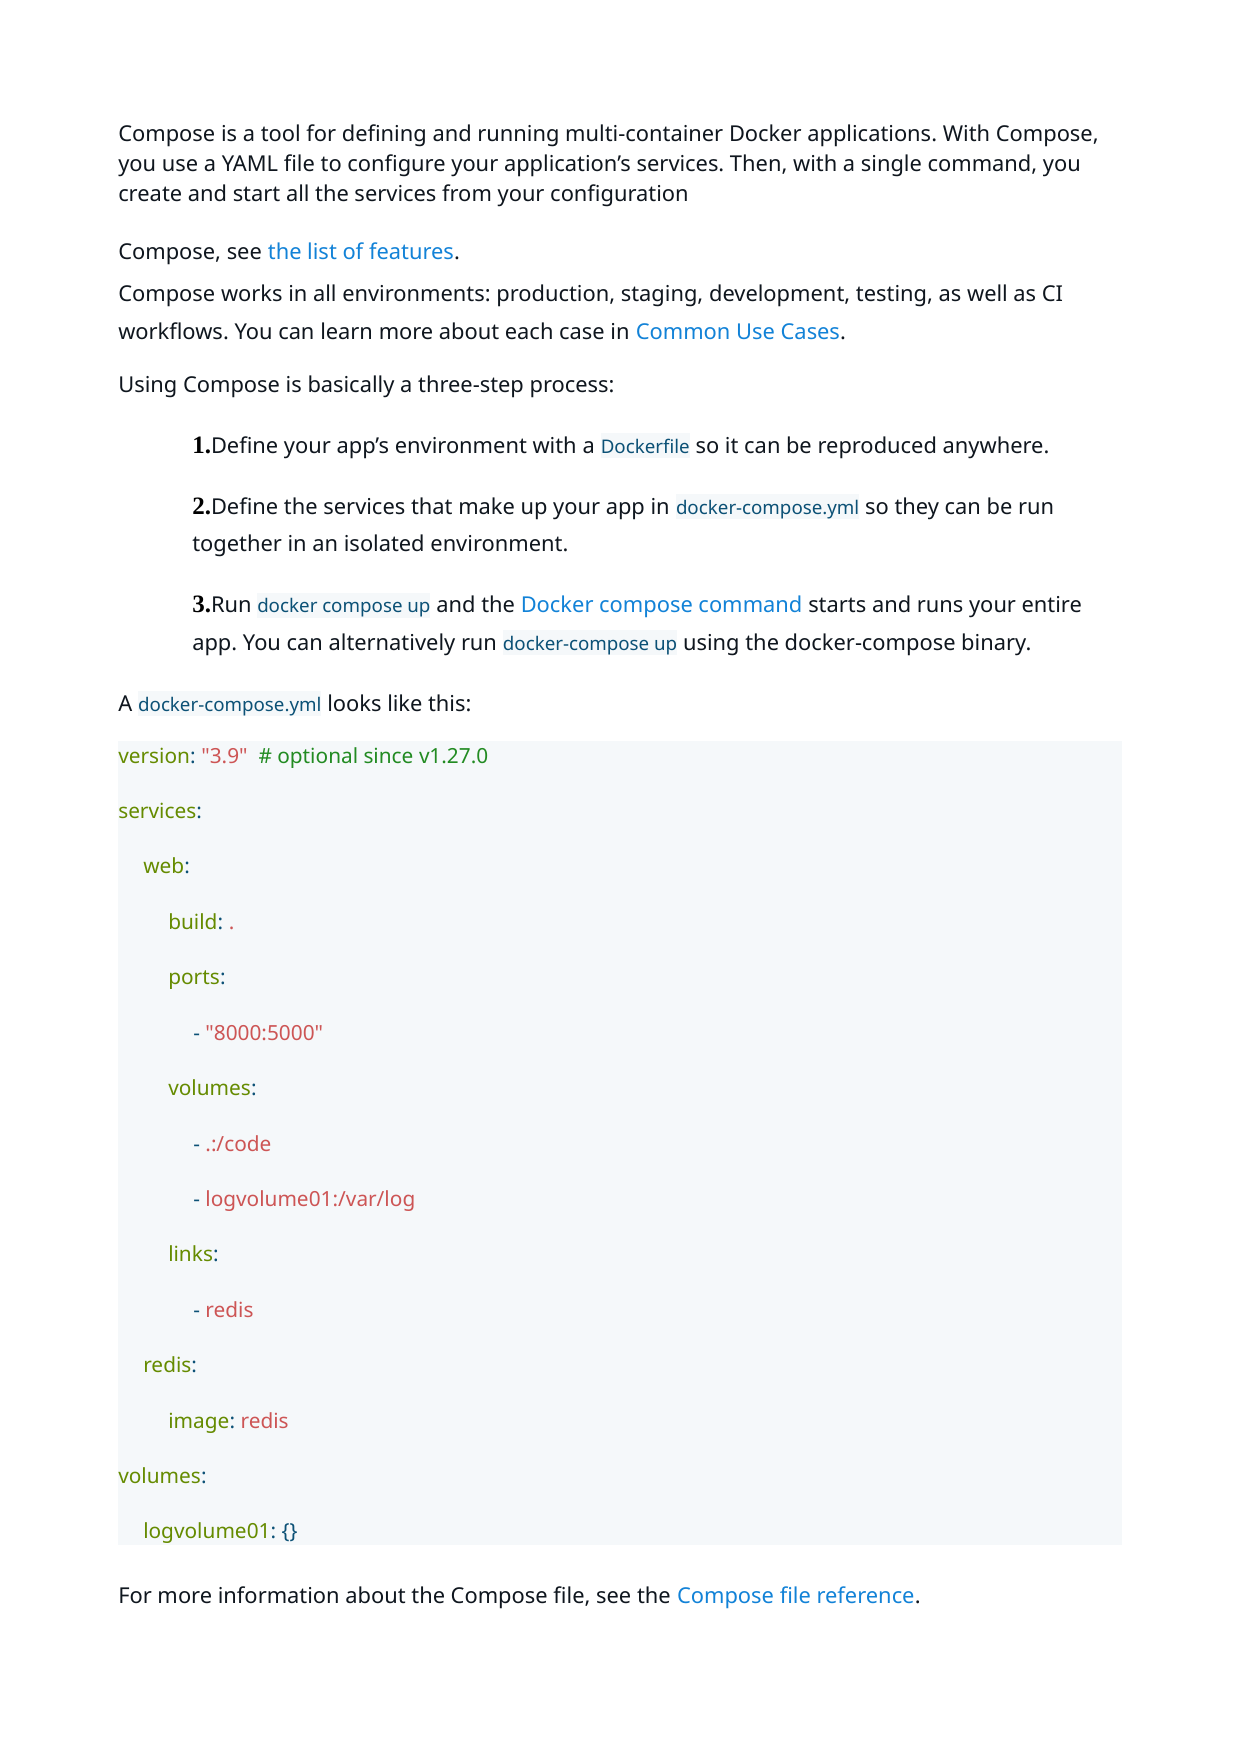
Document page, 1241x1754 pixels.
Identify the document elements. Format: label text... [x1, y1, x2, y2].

text Compose, see the list of features. [118, 236, 1122, 266]
text - redis [118, 1295, 1122, 1323]
text - logvolume01:/var/log [118, 1184, 1122, 1212]
text - "8000:5000" [118, 1018, 1122, 1046]
text volumes: [118, 1461, 1122, 1489]
text A docker-compose.yml looks like this: [118, 680, 1122, 717]
text version: "3.9" # optional since v1.27.0 [118, 741, 1122, 769]
text logvolume01: {} [118, 1517, 1122, 1545]
text image: redis [118, 1406, 1122, 1434]
list Define the services that make up your app in docker-compose.yml so they can be run together in an isolated environment. [192, 483, 1122, 558]
text Compose is a tool for defining and running multi-container Docker applications. With Compose, you use a YAML file to configure your application’s services. Then, with a single command, you create and start all the services from your configuration [118, 118, 1122, 207]
text web: [118, 852, 1122, 880]
text links: [118, 1239, 1122, 1268]
text - .:/code [118, 1129, 1122, 1157]
text For more information about the Compose file, see the Compose file reference. [118, 1572, 1122, 1609]
text services: [118, 796, 1122, 824]
text ports: [118, 962, 1122, 991]
text build: . [118, 907, 1122, 935]
list Define your app’s environment with a Dockerfile so it can be reproduced anywhere. [192, 422, 1122, 459]
text Compose works in all environments: production, staging, development, testing, as well as CI workflows. You can learn more about each case in Common Use Cases. [118, 270, 1122, 345]
list Run docker compose up and the Docker compose command starts and runs your entire app. You can alternatively run docker-compose up using the docker-compose binary. [192, 581, 1122, 656]
text volumes: [118, 1073, 1122, 1102]
text redis: [118, 1350, 1122, 1379]
text Using Compose is basically a three-step process: [118, 361, 1122, 398]
